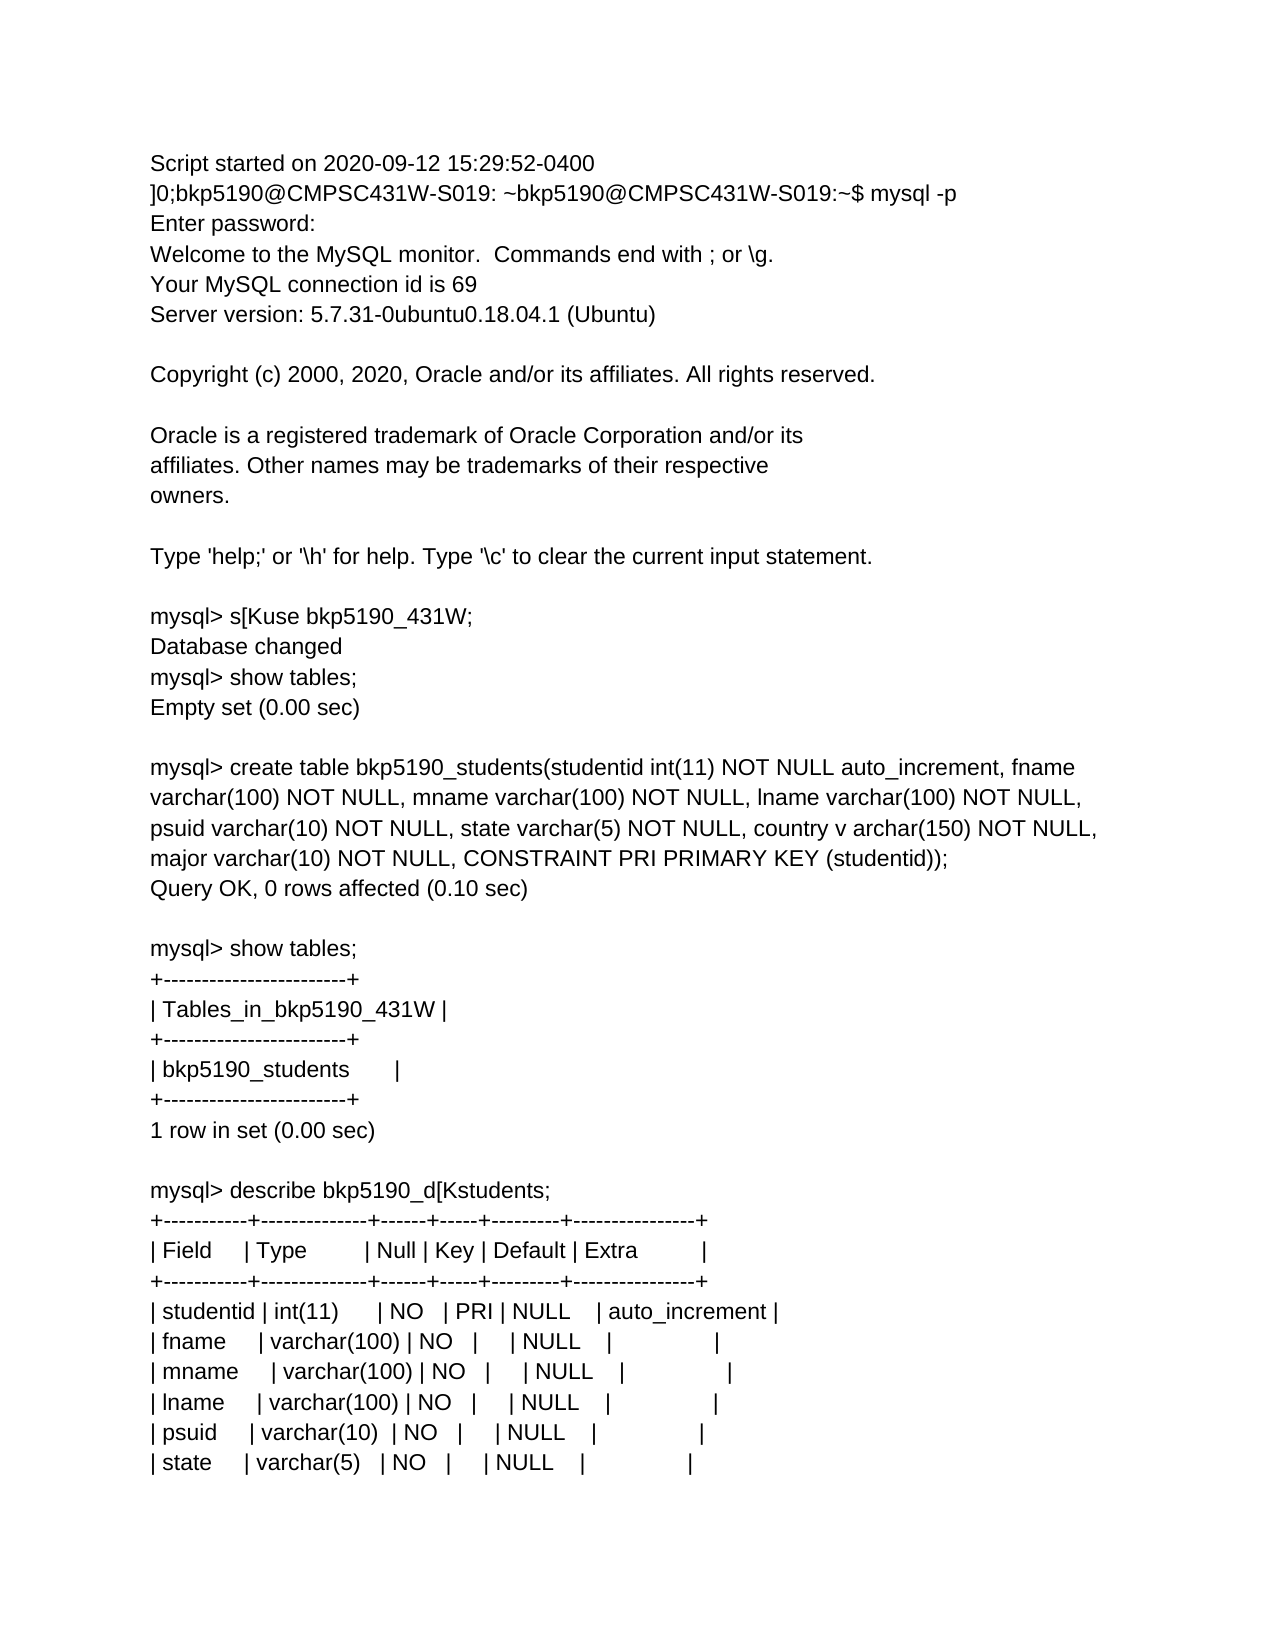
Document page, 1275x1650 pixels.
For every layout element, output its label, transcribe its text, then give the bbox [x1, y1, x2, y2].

text ]0;bkp5190@CMPSC431W-S019: ~bkp5190@CMPSC431W-S019:~$ mysql -p [150, 180, 1125, 207]
text Your MySQL connection id is 69 [150, 271, 1125, 297]
text mysql> show tables; [150, 935, 1125, 962]
text Query OK, 0 rows affected (0.10 sec) [150, 875, 1125, 901]
text | psuid | varchar(10) | NO | | NULL | | [150, 1419, 1125, 1445]
text +-----------+--------------+------+-----+---------+----------------+ [150, 1268, 1125, 1294]
text Script started on 2020-09-12 15:29:52-0400 [150, 150, 1125, 176]
text Enter password: [150, 210, 1125, 237]
text | Field | Type | Null | Key | Default | Extra | [150, 1237, 1125, 1264]
text | bkp5190_students | [150, 1056, 1125, 1083]
text +------------------------+ [150, 1086, 1125, 1113]
text Database changed [150, 633, 1125, 660]
text +-----------+--------------+------+-----+---------+----------------+ [150, 1207, 1125, 1234]
text | fname | varchar(100) | NO | | NULL | | [150, 1328, 1125, 1354]
text Server version: 5.7.31-0ubuntu0.18.04.1 (Ubuntu) [150, 301, 1125, 327]
text | lname | varchar(100) | NO | | NULL | | [150, 1388, 1125, 1415]
text | mname | varchar(100) | NO | | NULL | | [150, 1358, 1125, 1385]
text Type 'help;' or '\h' for help. Type '\c' to clear the current input statement. [150, 543, 1125, 569]
text +------------------------+ [150, 966, 1125, 992]
text Copyright (c) 2000, 2020, Oracle and/or its affiliates. All rights reserved. [150, 361, 1125, 388]
text 1 row in set (0.00 sec) [150, 1117, 1125, 1143]
text Oracle is a registered trademark of Oracle Corporation and/or its [150, 422, 1125, 448]
text | state | varchar(5) | NO | | NULL | | [150, 1449, 1125, 1475]
text Empty set (0.00 sec) [150, 694, 1125, 720]
text mysql> create table bkp5190_students(studentid int(11) NOT NULL auto_increment, fname varchar(100) NOT NULL, mname varchar(100) NOT NULL, lname varchar(100) NOT NULL, psuid varchar(10) NOT NULL, state varchar(5) NOT NULL, country v archar(150) NOT NULL, major varchar(10) NOT NULL, CONSTRAINT PRI PRIMARY KEY (studentid)); [150, 754, 1125, 871]
text mysql> describe bkp5190_d[Kstudents; [150, 1177, 1125, 1203]
text mysql> s[Kuse bkp5190_431W; [150, 603, 1125, 629]
text mysql> show tables; [150, 663, 1125, 690]
text | studentid | int(11) | NO | PRI | NULL | auto_increment | [150, 1298, 1125, 1324]
text Welcome to the MySQL monitor. Commands end with ; or \g. [150, 241, 1125, 267]
text +------------------------+ [150, 1026, 1125, 1052]
text owners. [150, 482, 1125, 509]
text | Tables_in_bkp5190_431W | [150, 996, 1125, 1022]
text affiliates. Other names may be trademarks of their respective [150, 452, 1125, 478]
